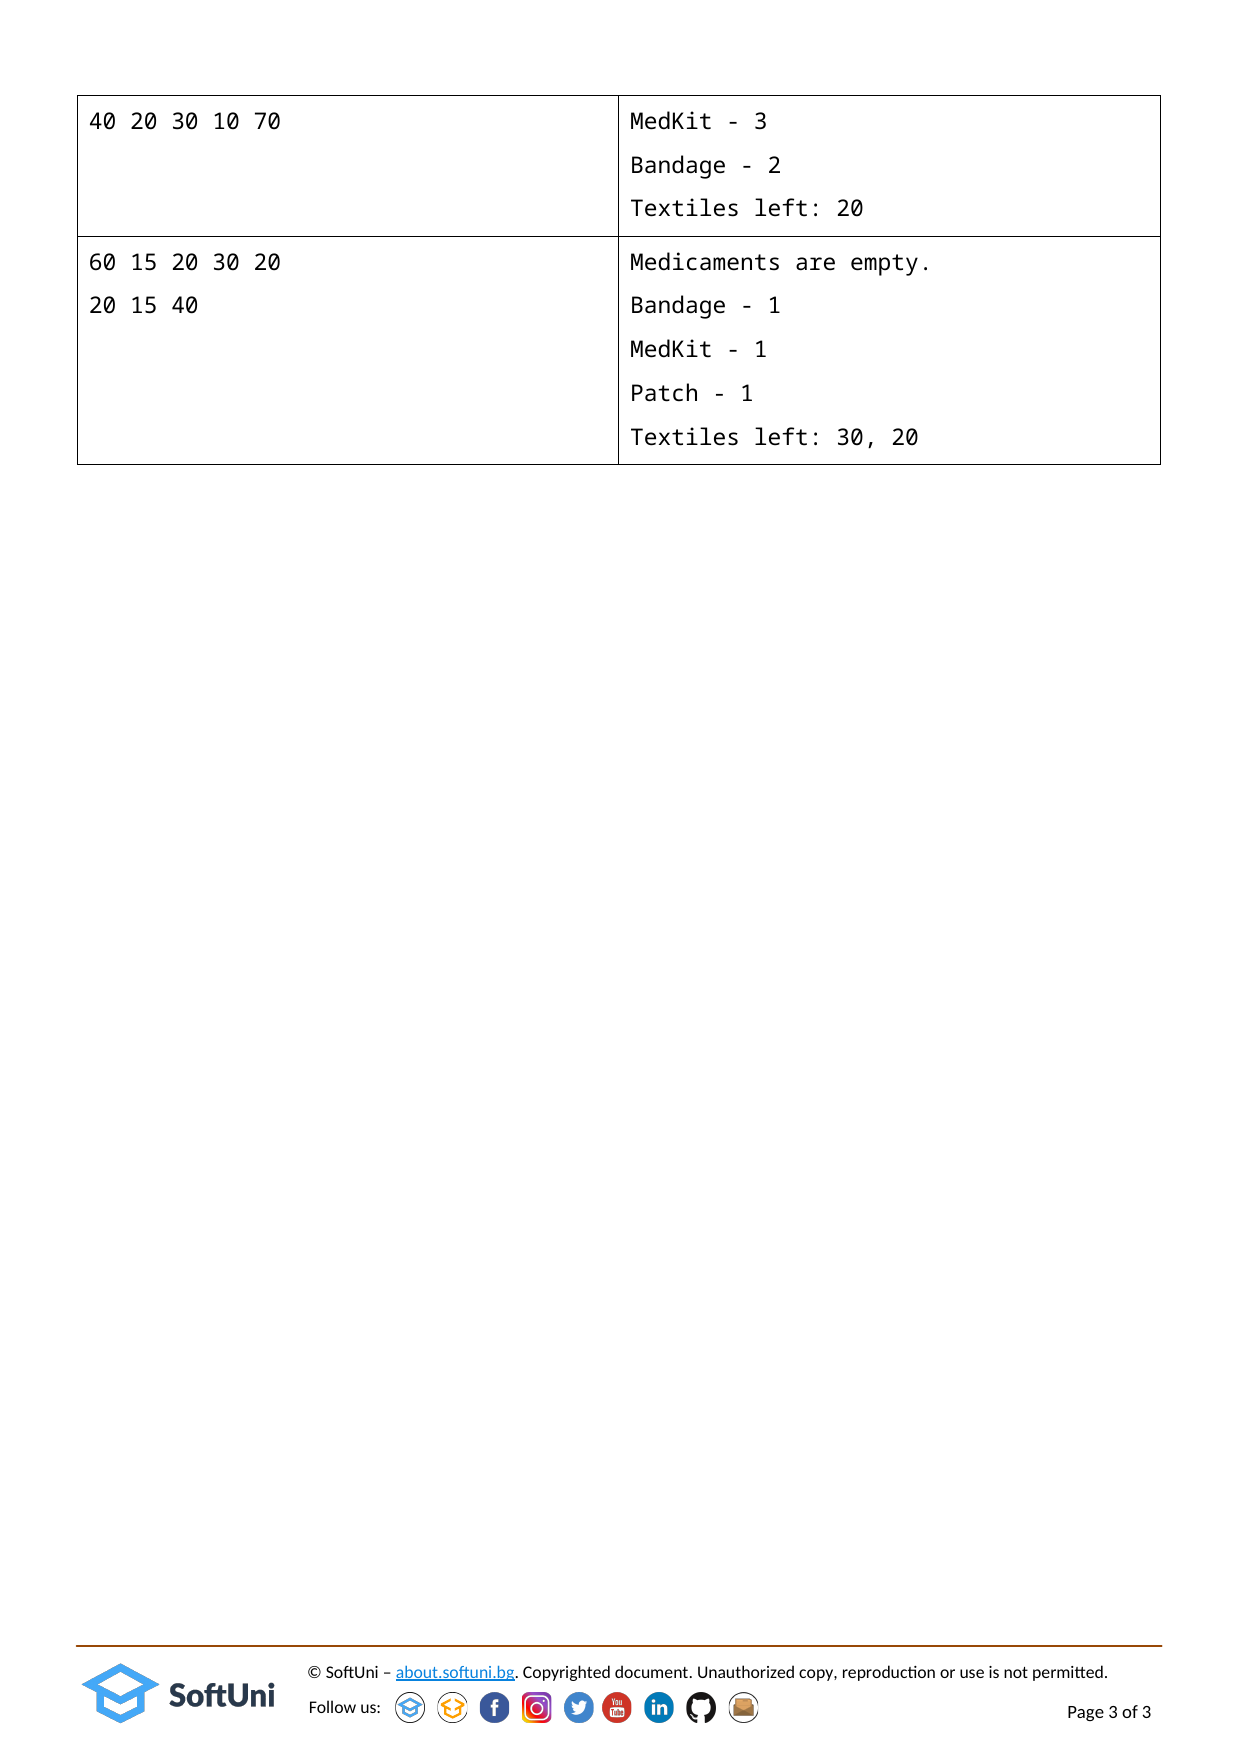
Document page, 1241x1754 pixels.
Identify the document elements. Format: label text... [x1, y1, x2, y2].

picture [665, 1692, 674, 1701]
picture [644, 1692, 653, 1701]
table_cell 60 15 20 30 20 20 15 40 [78, 237, 618, 464]
table_cell Medicaments are empty. Bandage - 1 MedKit - 1 Patch - 1 Textiles left: 30, 20 [619, 237, 1160, 464]
picture [395, 1692, 425, 1723]
picture [564, 1692, 594, 1723]
picture [728, 1692, 759, 1723]
picture [437, 1692, 468, 1723]
picture [686, 1692, 716, 1723]
picture [522, 1692, 552, 1723]
picture [665, 1714, 674, 1723]
picture [602, 1692, 632, 1723]
picture [75, 1658, 281, 1729]
picture [658, 1705, 667, 1714]
picture [644, 1714, 653, 1723]
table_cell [78, 96, 618, 236]
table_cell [619, 96, 1160, 236]
picture [479, 1692, 510, 1723]
